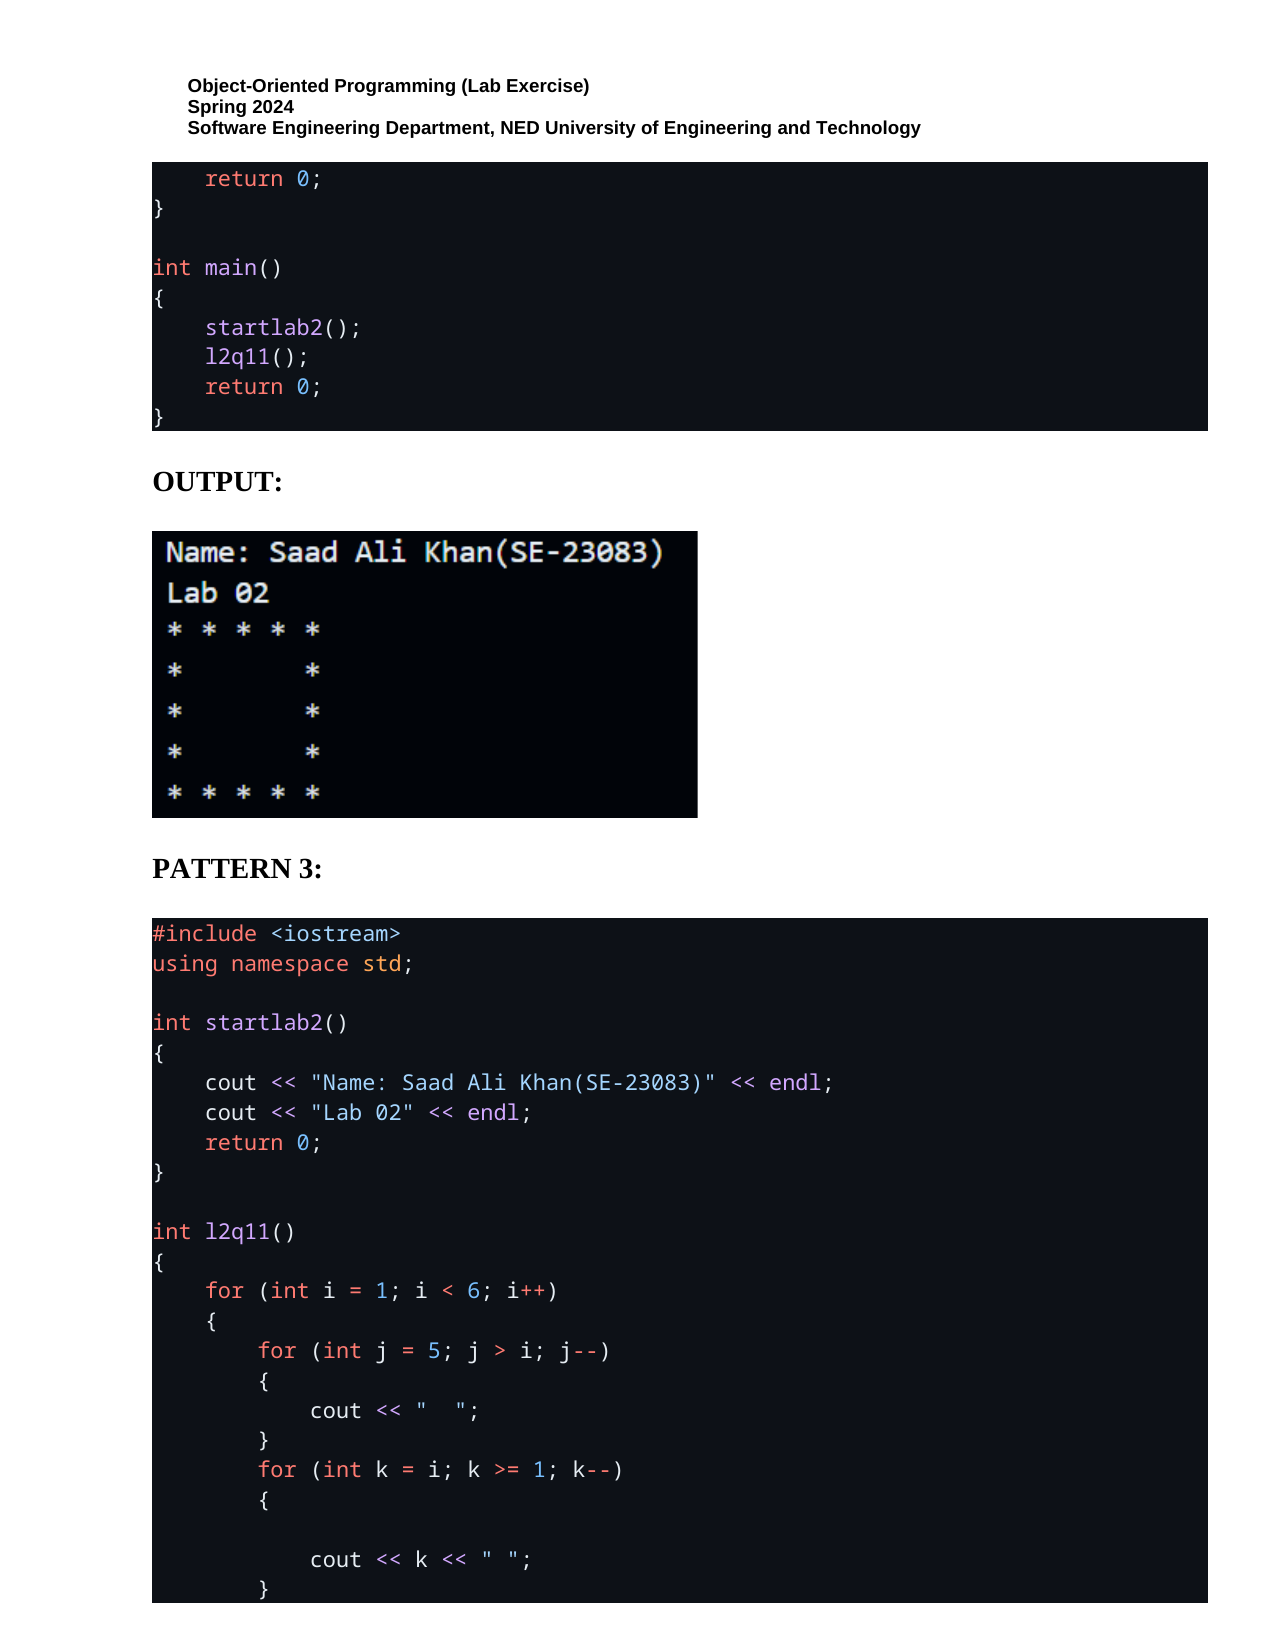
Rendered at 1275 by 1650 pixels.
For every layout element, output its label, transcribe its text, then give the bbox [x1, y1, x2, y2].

text int main() [152, 252, 1208, 282]
text } [152, 192, 1208, 222]
text for (int k = i; k >= 1; k--) [152, 1454, 1208, 1484]
text l2q11(); [152, 341, 1208, 371]
picture [152, 531, 698, 818]
text using namespace std; [152, 948, 1208, 977]
text return 0; [152, 371, 1208, 401]
text } [152, 1424, 1208, 1454]
text return 0; [152, 1126, 1208, 1156]
text } [152, 1156, 1208, 1186]
text cout << k << " "; [152, 1543, 1208, 1573]
text } [152, 1573, 1208, 1603]
text } [152, 401, 1208, 431]
text { [152, 1484, 1208, 1514]
text cout << " "; [152, 1394, 1208, 1424]
text cout << "Name: Saad Ali Khan(SE-23083)" << endl; [152, 1067, 1208, 1097]
text for (int i = 1; i < 6; i++) [152, 1275, 1208, 1305]
text { [152, 1037, 1208, 1067]
text for (int j = 5; j > i; j--) [152, 1335, 1208, 1365]
text { [152, 1305, 1208, 1335]
text startlab2(); [152, 311, 1208, 341]
text OUTPUT: [152, 464, 1208, 498]
text int l2q11() [152, 1216, 1208, 1246]
text PATTERN 3: [152, 851, 1208, 884]
text { [152, 1365, 1208, 1394]
text { [152, 282, 1208, 311]
text return 0; [152, 162, 1208, 192]
text cout << "Lab 02" << endl; [152, 1097, 1208, 1126]
text #include <iostream> [152, 918, 1208, 948]
text int startlab2() [152, 1007, 1208, 1037]
text { [152, 1246, 1208, 1275]
